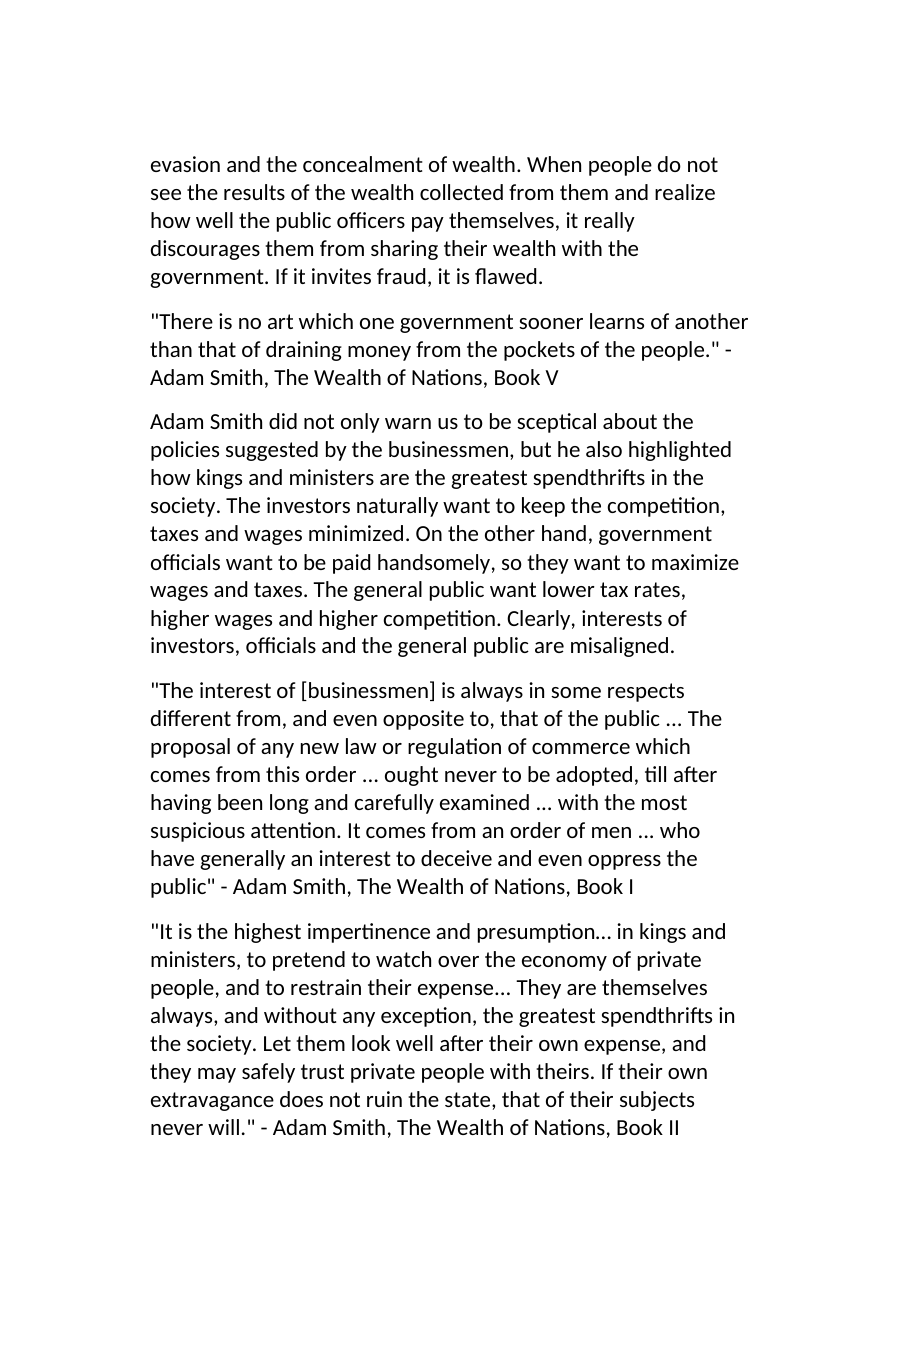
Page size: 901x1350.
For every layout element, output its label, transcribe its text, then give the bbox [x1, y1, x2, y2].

text "It is the highest impertinence and presumption… in kings and ministers, to pretend to watch over the economy of private people, and to restrain their expense... They are themselves always, and without any exception, the greatest spendthrifts in the society. Let them look well after their own expense, and they may safely trust private people with theirs. If their own extravagance does not ruin the state, that of their subjects never will." - Adam Smith, The Wealth of Nations, Book II [150, 917, 750, 1141]
text Adam Smith did not only warn us to be sceptical about the policies suggested by the businessmen, but he also highlighted how kings and ministers are the greatest spendthrifts in the society. The investors naturally want to keep the competition, taxes and wages minimized. On the other hand, government officials want to be paid handsomely, so they want to maximize wages and taxes. The general public want lower tax rates, higher wages and higher competition. Clearly, interests of investors, officials and the general public are misaligned. [150, 407, 750, 660]
text "The interest of [businessmen] is always in some respects different from, and even opposite to, that of the public ... The proposal of any new law or regulation of commerce which comes from this order ... ought never to be adopted, till after having been long and carefully examined ... with the most suspicious attention. It comes from an order of men ... who have generally an interest to deceive and even oppress the public" - Adam Smith, The Wealth of Nations, Book I [150, 676, 750, 901]
text "There is no art which one government sooner learns of another than that of draining money from the pockets of the people." - Adam Smith, The Wealth of Nations, Book V [150, 307, 750, 391]
